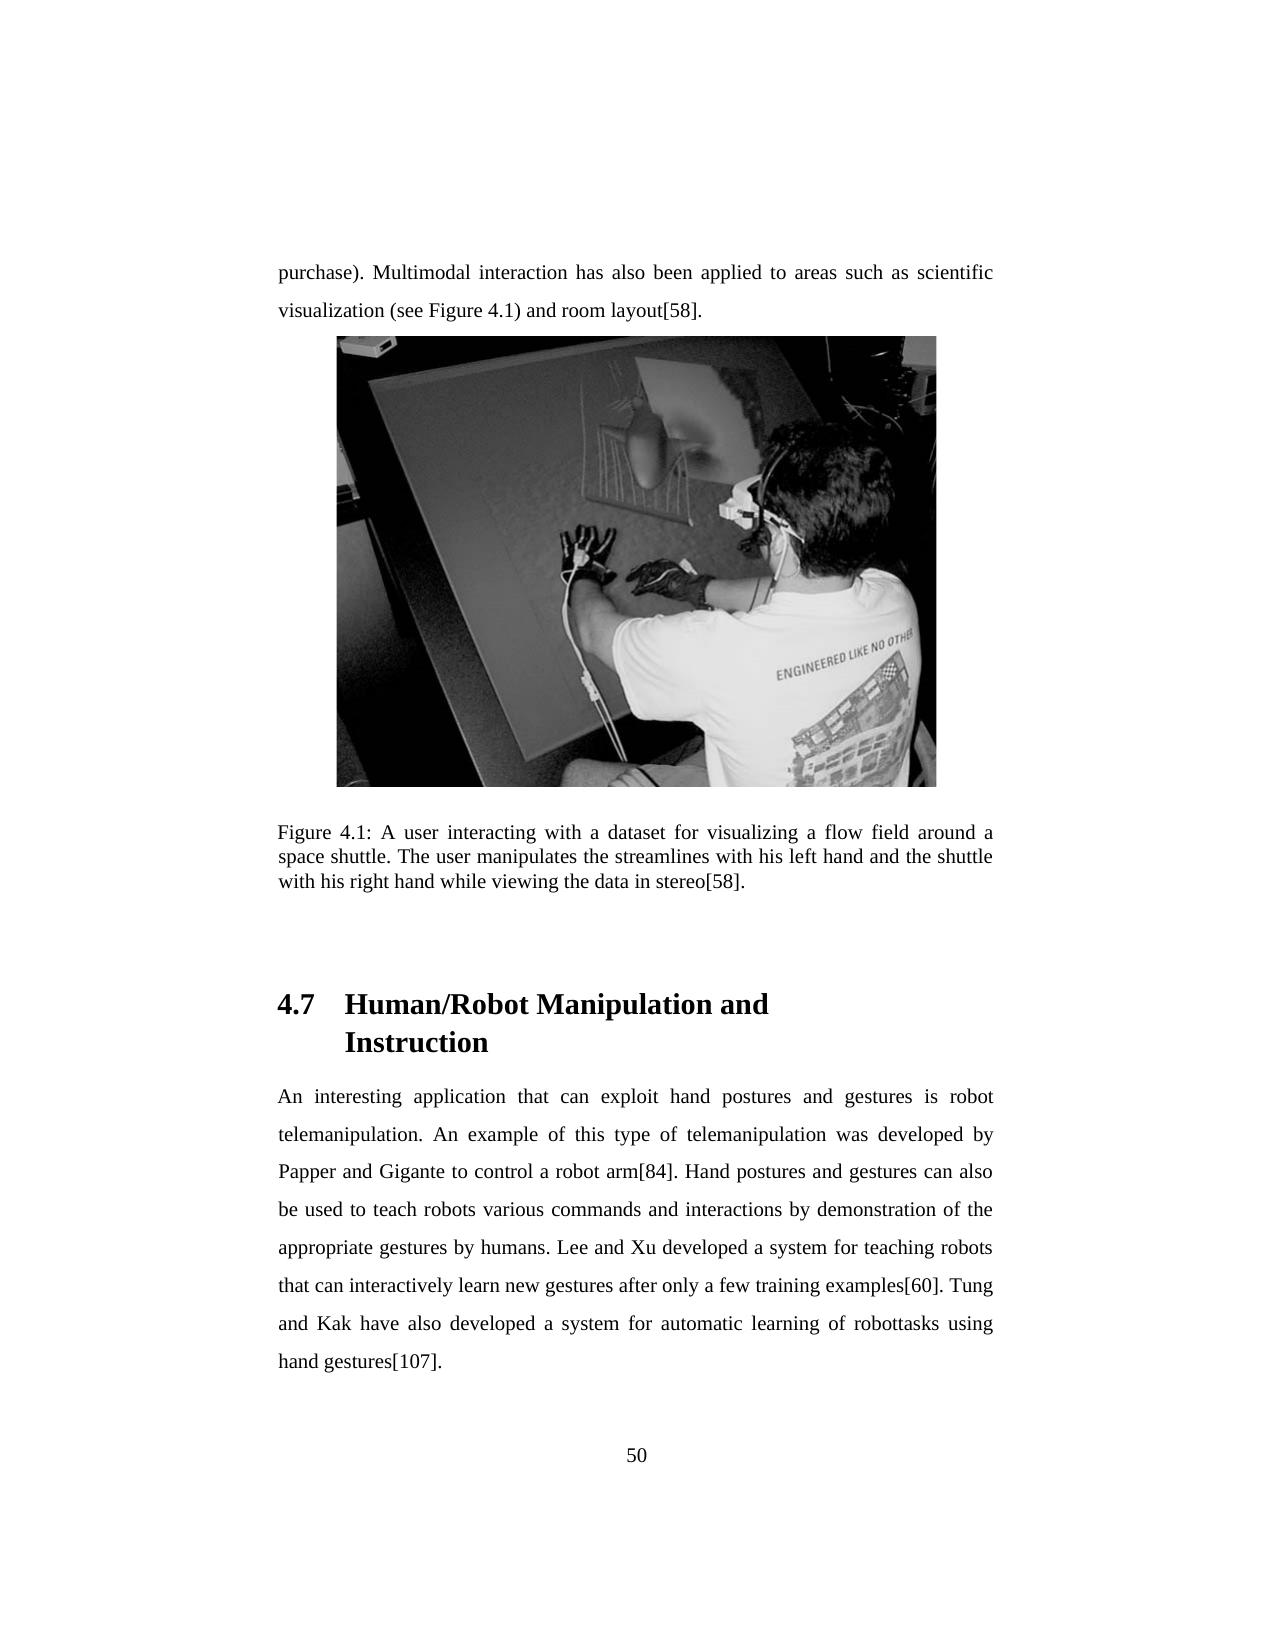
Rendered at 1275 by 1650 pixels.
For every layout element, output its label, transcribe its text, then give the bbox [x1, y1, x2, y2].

text Figure 4.1: A user interacting with a dataset for visualizing a flow field around a space shuttle. The user manipulates the streamlines with his left hand and the shuttle with his right hand while viewing the data in stereo[58]. [277, 819, 994, 893]
subtitle Human/Robot Manipulation and Instruction [277, 986, 911, 1058]
picture [336, 336, 937, 787]
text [277, 260, 994, 322]
text An interesting application that can exploit hand postures and gestures is robot telemanipulation. An example of this type of telemanipulation was developed by Papper and Gigante to control a robot arm[84]. Hand postures and gestures can also be used to teach robots various commands and interactions by demonstration of the appropriate gestures by humans. Lee and Xu developed a system for teaching robots that can interactively learn new gestures after only a few training examples[60]. Tung and Kak have also developed a system for automatic learning of robottasks using hand gestures[107]. [277, 1084, 994, 1373]
